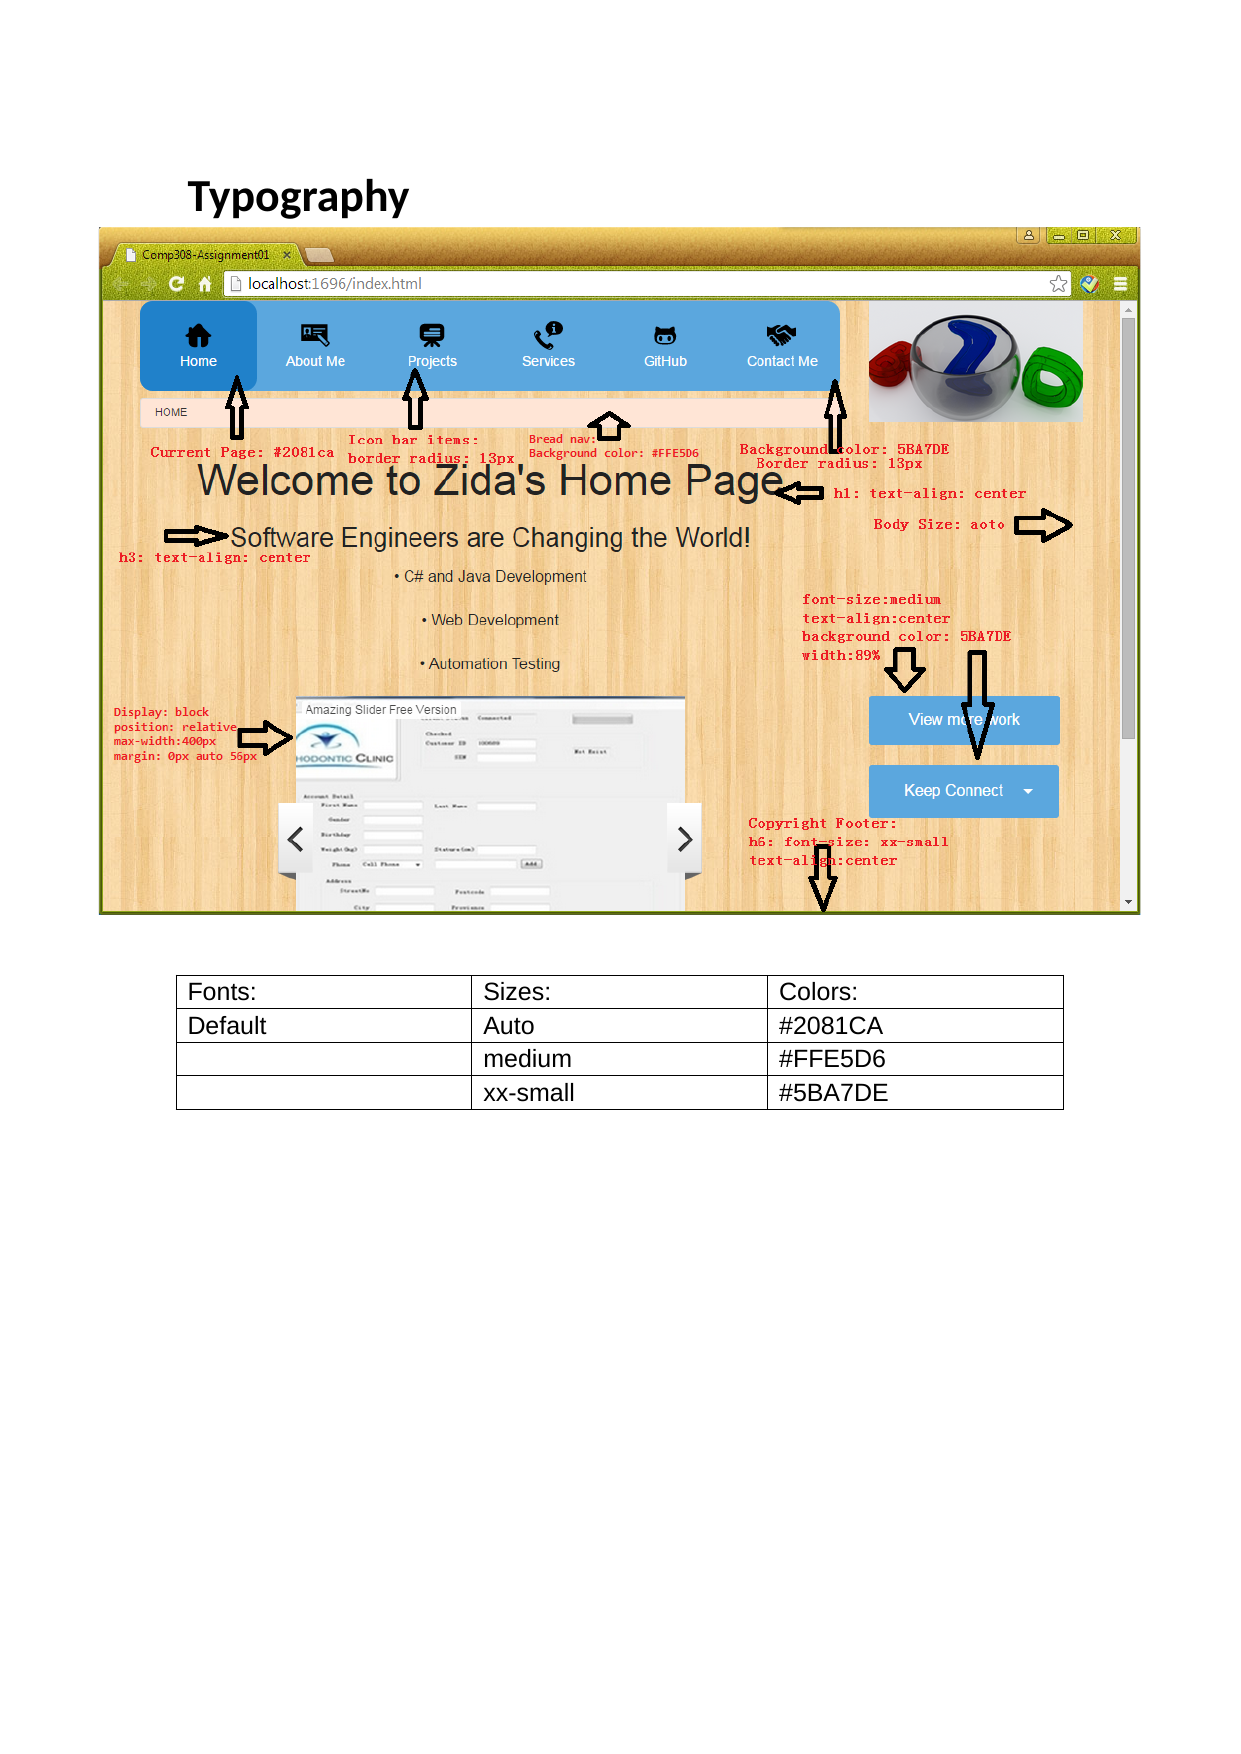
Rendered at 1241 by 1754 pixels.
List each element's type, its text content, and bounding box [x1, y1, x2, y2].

table_header Colors: [768, 976, 1063, 1008]
table_cell #2081CA [768, 1009, 1063, 1042]
table_cell [177, 1076, 471, 1109]
table_cell #5BA7DE [768, 1076, 1063, 1109]
table_cell Auto [472, 1009, 767, 1042]
text Typography [187, 162, 1053, 227]
table_cell Default [177, 1009, 471, 1042]
table_cell medium [472, 1043, 767, 1075]
table_cell #FFE5D6 [768, 1043, 1063, 1075]
picture [98, 227, 1141, 915]
table_cell xx-small [472, 1076, 767, 1109]
table_header Fonts: [177, 976, 471, 1008]
table_cell [177, 1043, 471, 1075]
table_header Sizes: [472, 976, 767, 1008]
